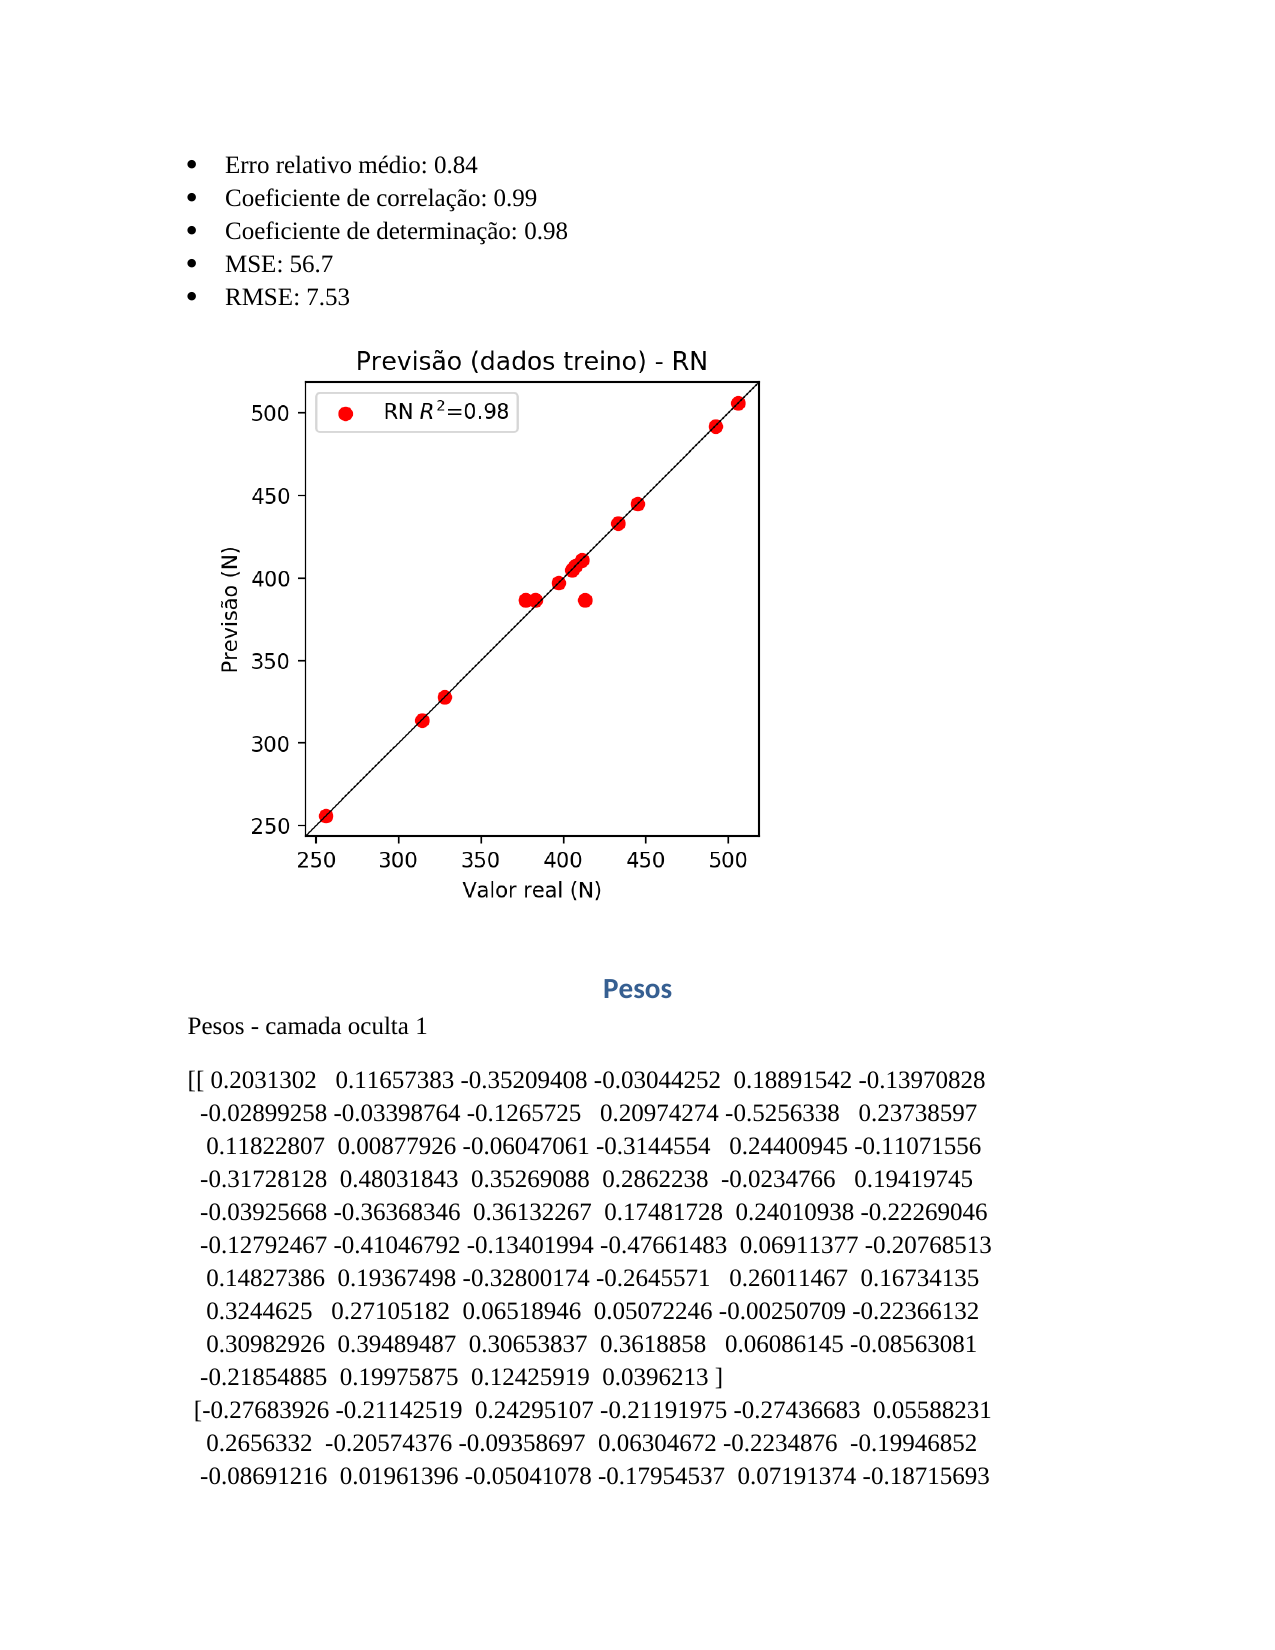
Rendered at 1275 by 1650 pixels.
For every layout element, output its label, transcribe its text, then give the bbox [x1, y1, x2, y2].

text Pesos - camada oculta 1 [187, 1011, 1087, 1040]
list Erro relativo médio: 0.84 [187, 150, 1087, 179]
list Coeficiente de determinação: 0.98 [187, 216, 1087, 245]
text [187, 1065, 1087, 1490]
list Coeficiente de correlação: 0.99 [187, 183, 1087, 212]
list MSE: 56.7 [187, 249, 1087, 278]
list RMSE: 7.53 [187, 282, 1087, 311]
picture [206, 336, 773, 916]
subtitle Pesos [187, 970, 1087, 1006]
